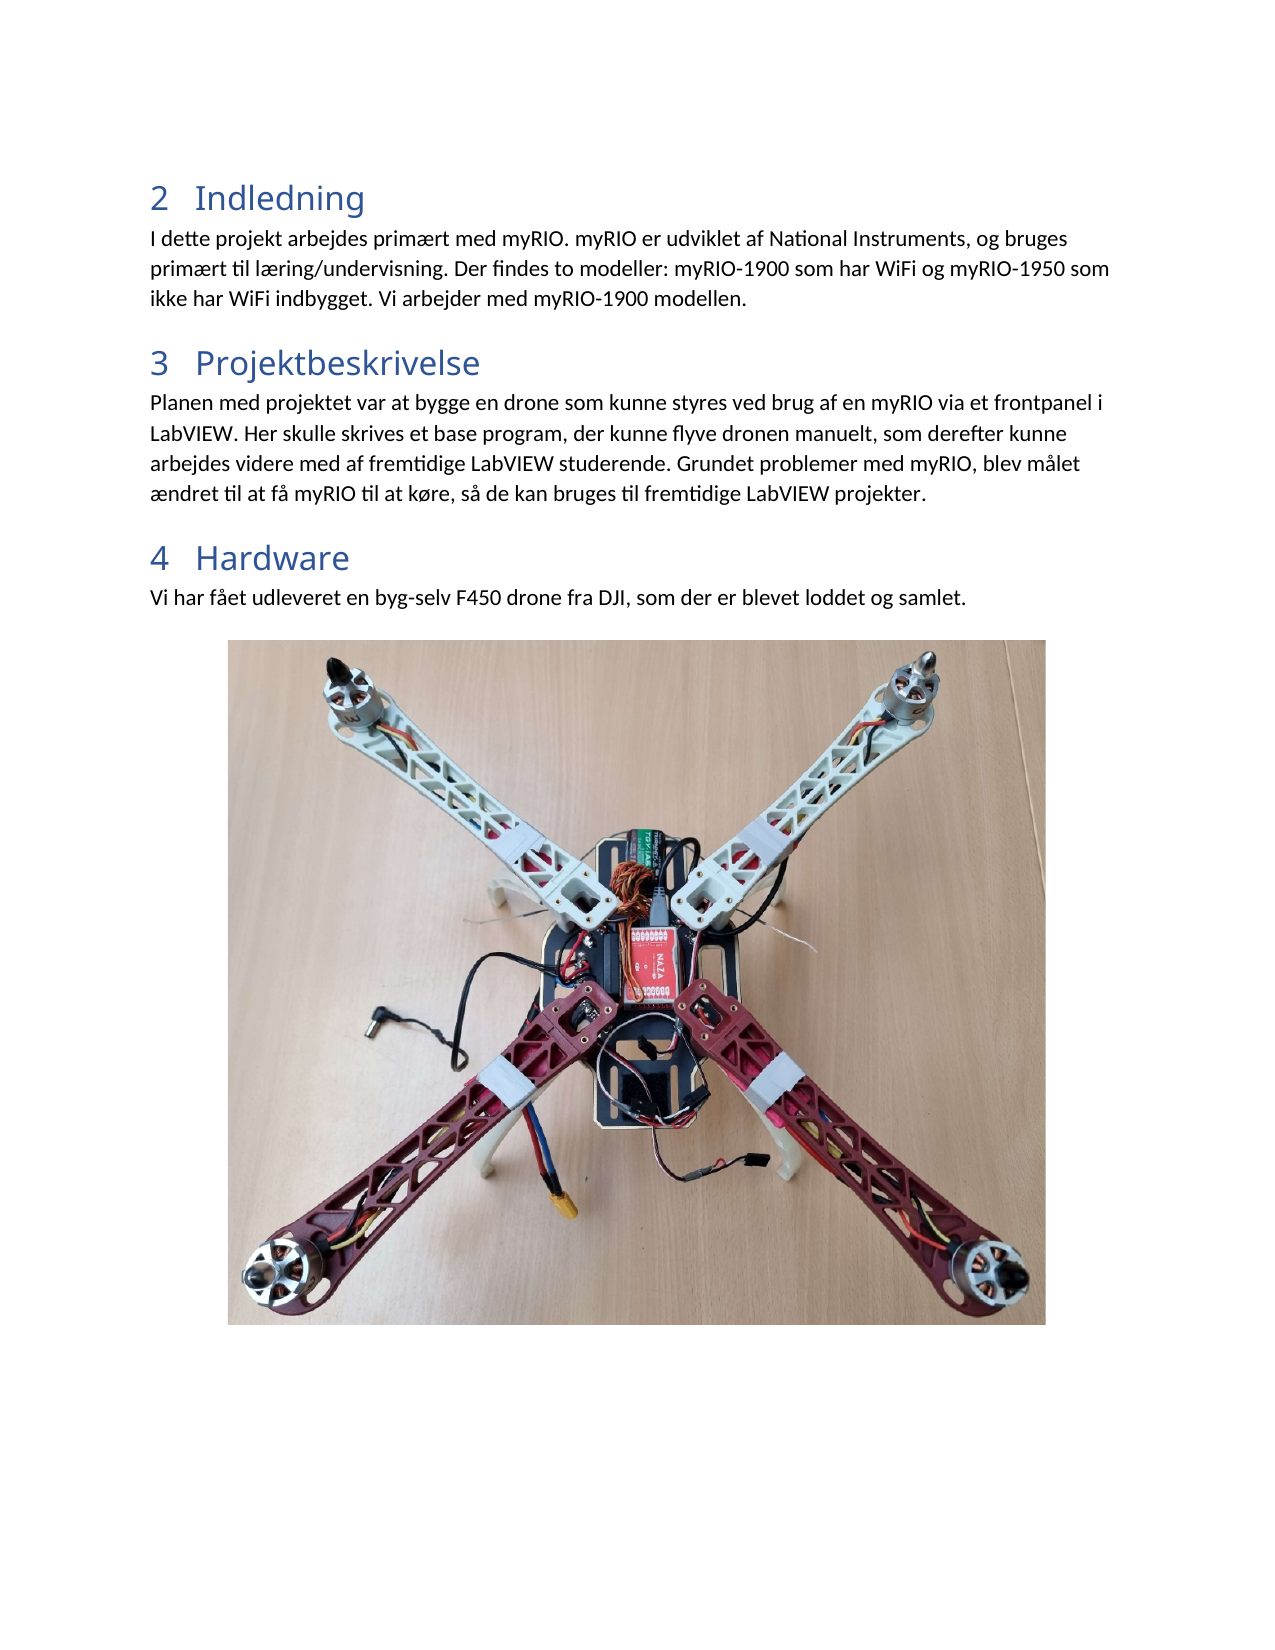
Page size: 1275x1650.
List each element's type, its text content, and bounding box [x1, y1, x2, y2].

subtitle Hardware [150, 534, 1125, 580]
picture [227, 640, 1046, 1325]
text Vi har fået udleveret en byg-selv F450 drone fra DJI, som der er blevet loddet og samlet. [150, 583, 1125, 611]
subtitle Indledning [150, 175, 1125, 220]
text Planen med projektet var at bygge en drone som kunne styres ved brug af en myRIO via et frontpanel i LabVIEW. Her skulle skrives et base program, der kunne flyve dronen manuelt, som derefter kunne arbejdes videre med af fremtidige LabVIEW studerende. Grundet problemer med myRIO, blev målet ændret til at få myRIO til at køre, så de kan bruges til fremtidige LabVIEW projekter. [150, 388, 1125, 507]
subtitle Projektbeskrivelse [150, 339, 1125, 385]
text I dette projekt arbejdes primært med myRIO. myRIO er udviklet af National Instruments, og bruges primært til læring/undervisning. Der findes to modeller: myRIO-1900 som har WiFi og myRIO-1950 som ikke har WiFi indbygget. Vi arbejder med myRIO-1900 modellen. [150, 224, 1125, 312]
